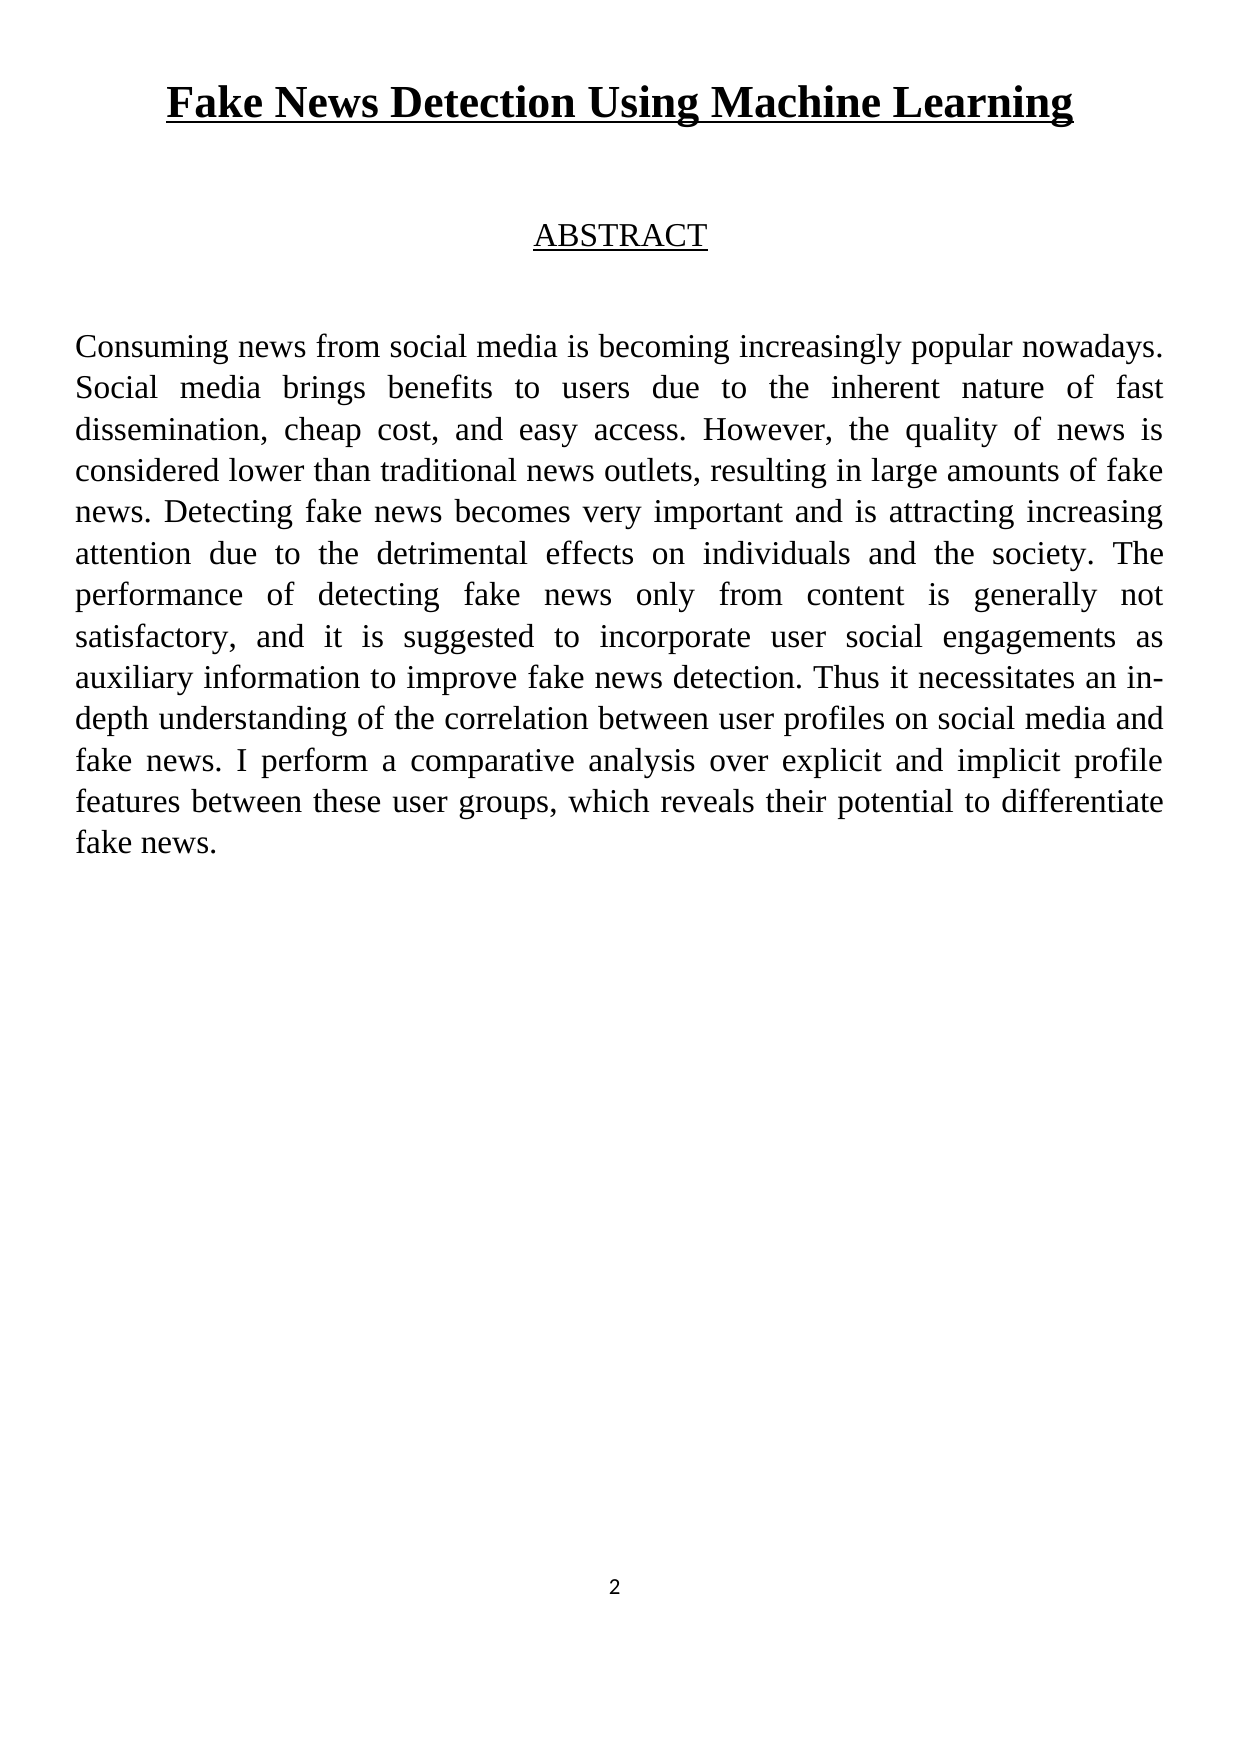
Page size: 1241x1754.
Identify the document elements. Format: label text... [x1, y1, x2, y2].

text ABSTRACT [75, 216, 1165, 254]
text Consuming news from social media is becoming increasingly popular nowadays. Social media brings benefits to users due to the inherent nature of fast dissemination, cheap cost, and easy access. However, the quality of news is considered lower than traditional news outlets, resulting in large amounts of fake news. Detecting fake news becomes very important and is attracting increasing attention due to the detrimental effects on individuals and the society. The performance of detecting fake news only from content is generally not satisfactory, and it is suggested to incorporate user social engagements as auxiliary information to improve fake news detection. Thus it necessitates an in- depth understanding of the correlation between user profiles on social media and fake news. I perform a comparative analysis over explicit and implicit profile features between these user groups, which reveals their potential to differentiate fake news. [75, 326, 1165, 861]
text Fake News Detection Using Machine Learning [75, 75, 1165, 128]
